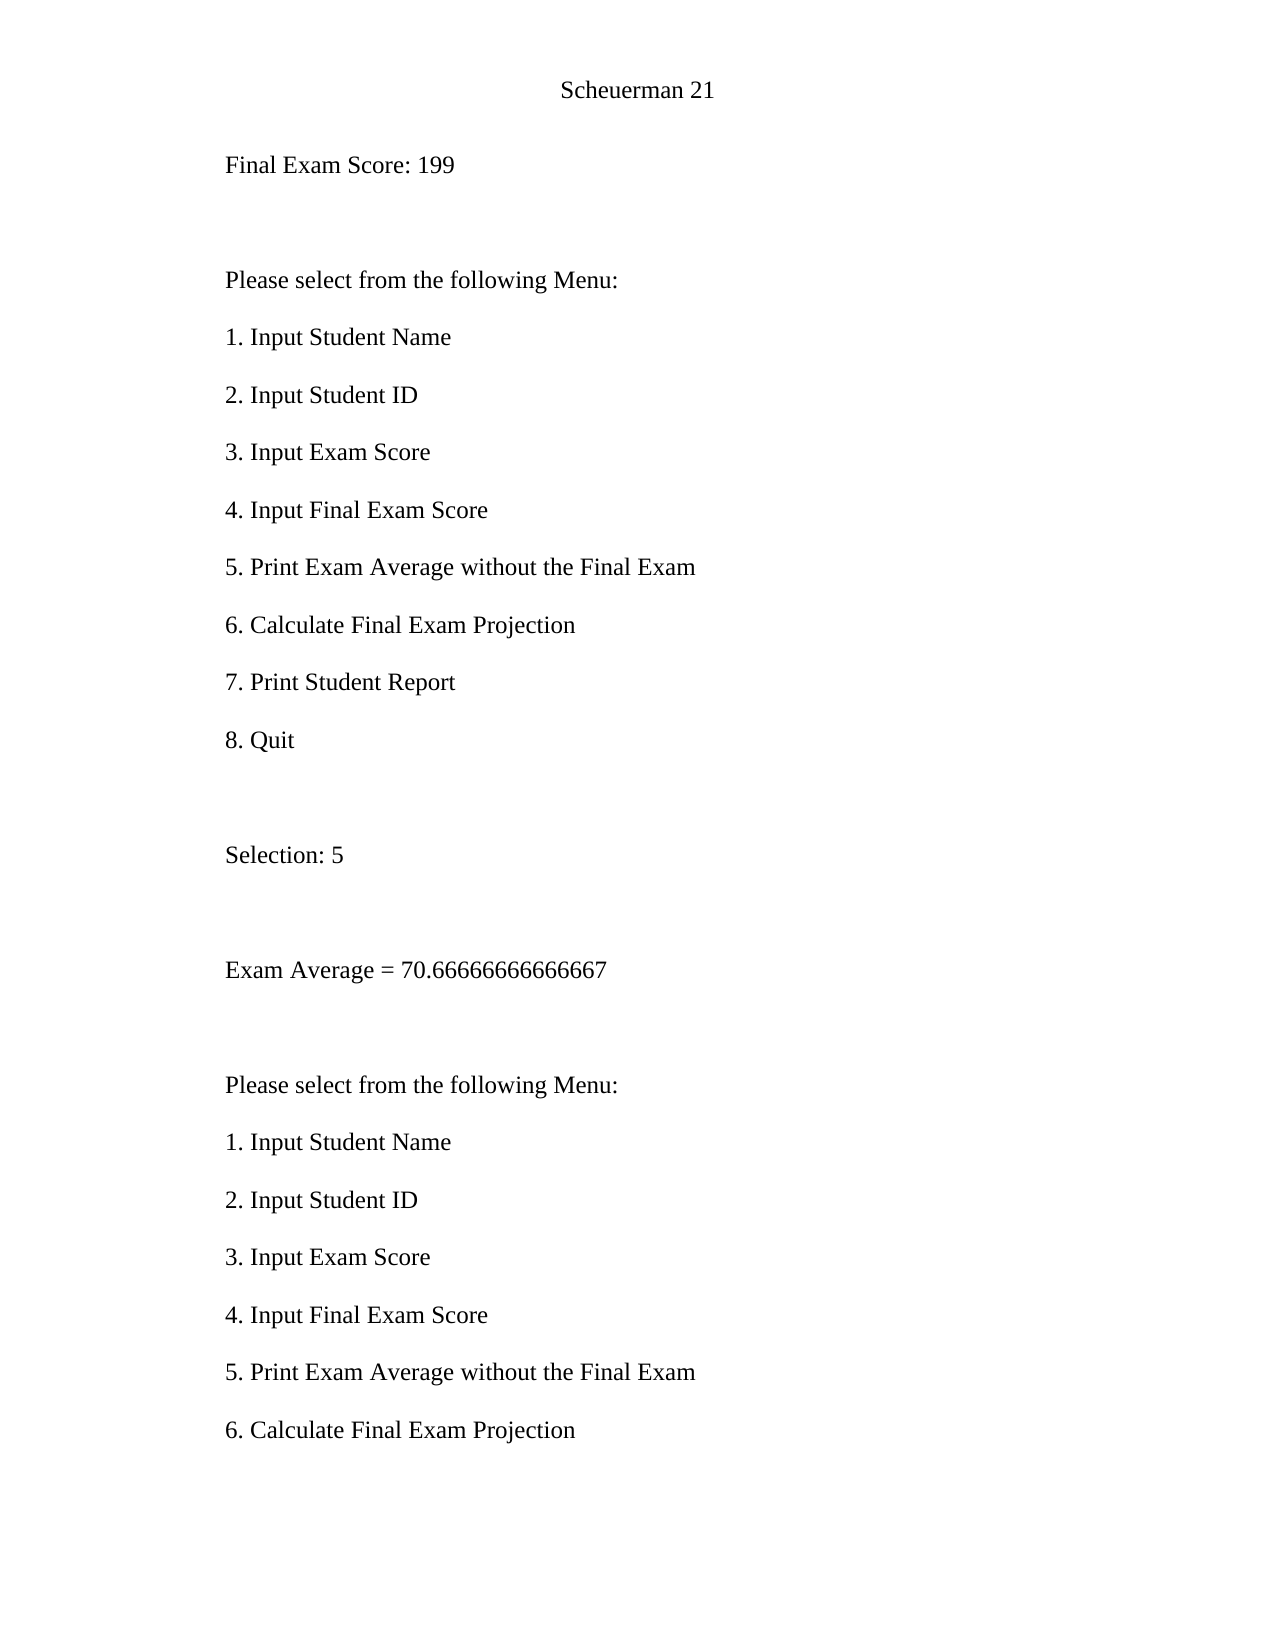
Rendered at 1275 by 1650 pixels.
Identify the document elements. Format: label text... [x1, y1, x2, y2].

list Please select from the following Menu: [225, 1070, 1125, 1099]
list 1. Input Student Name [225, 322, 1125, 351]
list 6. Calculate Final Exam Projection [225, 1415, 1125, 1444]
list 6. Calculate Final Exam Projection [225, 610, 1125, 639]
list 5. Print Exam Average without the Final Exam [225, 552, 1125, 581]
list 8. Quit [225, 725, 1125, 754]
list 5. Print Exam Average without the Final Exam [225, 1357, 1125, 1386]
list Exam Average = 70.66666666666667 [225, 955, 1125, 984]
list 7. Print Student Report [225, 667, 1125, 696]
list 4. Input Final Exam Score [225, 495, 1125, 524]
list 3. Input Exam Score [225, 1242, 1125, 1271]
list 3. Input Exam Score [225, 437, 1125, 466]
list Please select from the following Menu: [225, 265, 1125, 294]
list 4. Input Final Exam Score [225, 1300, 1125, 1329]
list 2. Input Student ID [225, 380, 1125, 409]
list Final Exam Score: 199 [225, 150, 1125, 179]
list Selection: 5 [225, 840, 1125, 869]
list 2. Input Student ID [225, 1185, 1125, 1214]
list 1. Input Student Name [225, 1127, 1125, 1156]
